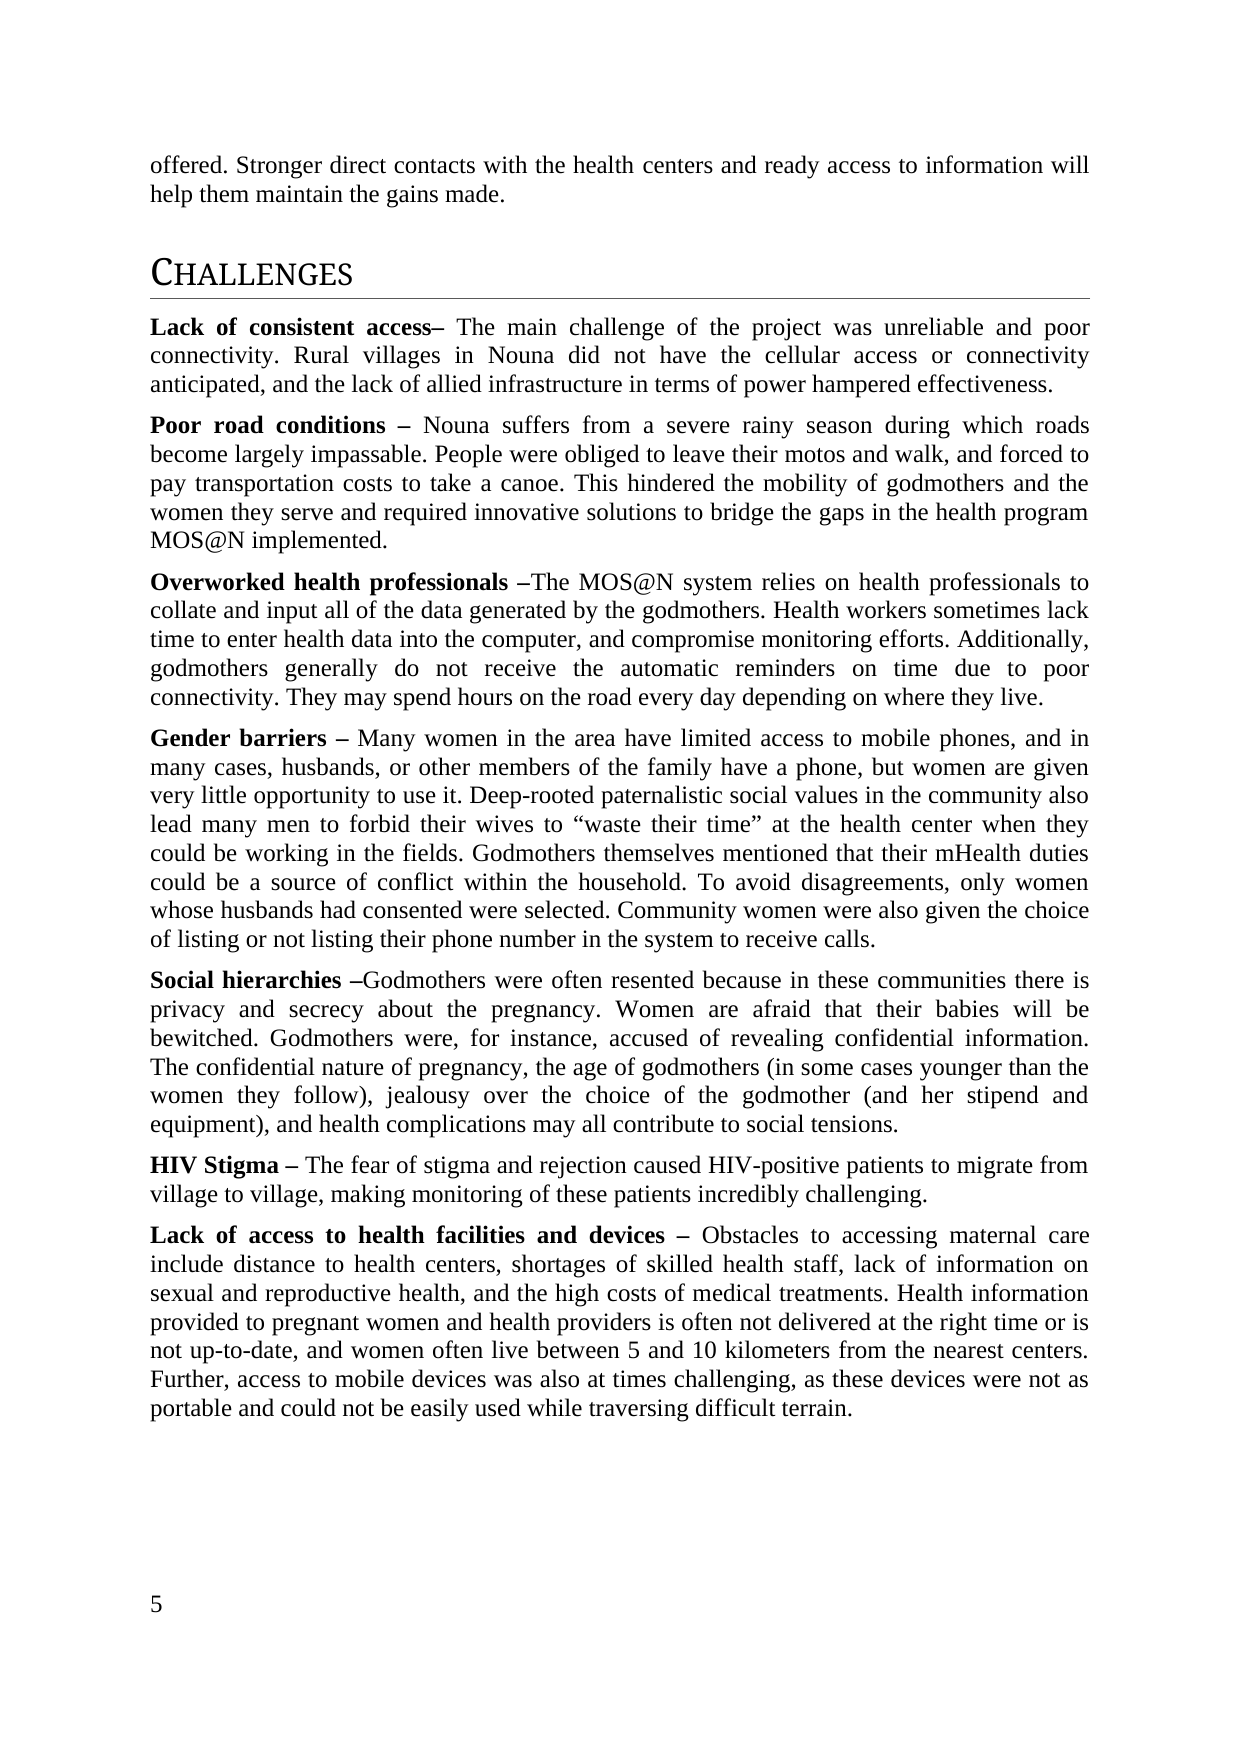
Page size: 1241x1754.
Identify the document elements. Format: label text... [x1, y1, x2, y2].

text HIV Stigma – The fear of stigma and rejection caused HIV-positive patients to migrate from village to village, making monitoring of these patients incredibly challenging. [150, 1150, 1090, 1208]
text Lack of consistent access– The main challenge of the project was unreliable and poor connectivity. Rural villages in Nouna did not have the cellular access or connectivity anticipated, and the lack of allied infrastructure in terms of power hampered effectiveness. [150, 312, 1090, 398]
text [150, 150, 1090, 207]
subtitle Challenges [150, 245, 1090, 298]
text Overworked health professionals –The MOS@N system relies on health professionals to collate and input all of the data generated by the godmothers. Health workers sometimes lack time to enter health data into the computer, and compromise monitoring efforts. Additionally, godmothers generally do not receive the automatic reminders on time due to poor connectivity. They may spend hours on the road every day depending on where they live. [150, 567, 1090, 710]
text Poor road conditions – Nouna suffers from a severe rainy season during which roads become largely impassable. People were obliged to leave their motos and walk, and forced to pay transportation costs to take a canoe. This hindered the mobility of godmothers and the women they serve and required innovative solutions to bridge the gaps in the health program MOS@N implemented. [150, 410, 1090, 554]
text Lack of access to health facilities and devices – Obstacles to accessing maternal care include distance to health centers, shortages of skilled health staff, lack of information on sexual and reproductive health, and the high costs of medical treatments. Health information provided to pregnant women and health providers is often not delivered at the right time or is not up-to-date, and women often live between 5 and 10 kilometers from the nearest centers. Further, access to mobile devices was also at times challenging, as these devices were not as portable and could not be easily used while traversing difficult terrain. [150, 1220, 1090, 1422]
text Social hierarchies –Godmothers were often resented because in these communities there is privacy and secrecy about the pregnancy. Women are afraid that their babies will be bewitched. Godmothers were, for instance, accused of revealing confidential information. The confidential nature of pregnancy, the age of godmothers (in some cases younger than the women they follow), jealousy over the choice of the godmother (and her stipend and equipment), and health complications may all contribute to social tensions. [150, 965, 1090, 1138]
text Gender barriers – Many women in the area have limited access to mobile phones, and in many cases, husbands, or other members of the family have a phone, but women are given very little opportunity to use it. Deep-rooted paternalistic social values in the community also lead many men to forbid their wives to “waste their time” at the health center when they could be working in the fields. Godmothers themselves mentioned that their mHealth duties could be a source of conflict within the household. To avoid disagreements, only women whose husbands had consented were selected. Community women were also given the choice of listing or not listing their phone number in the system to receive calls. [150, 723, 1090, 953]
